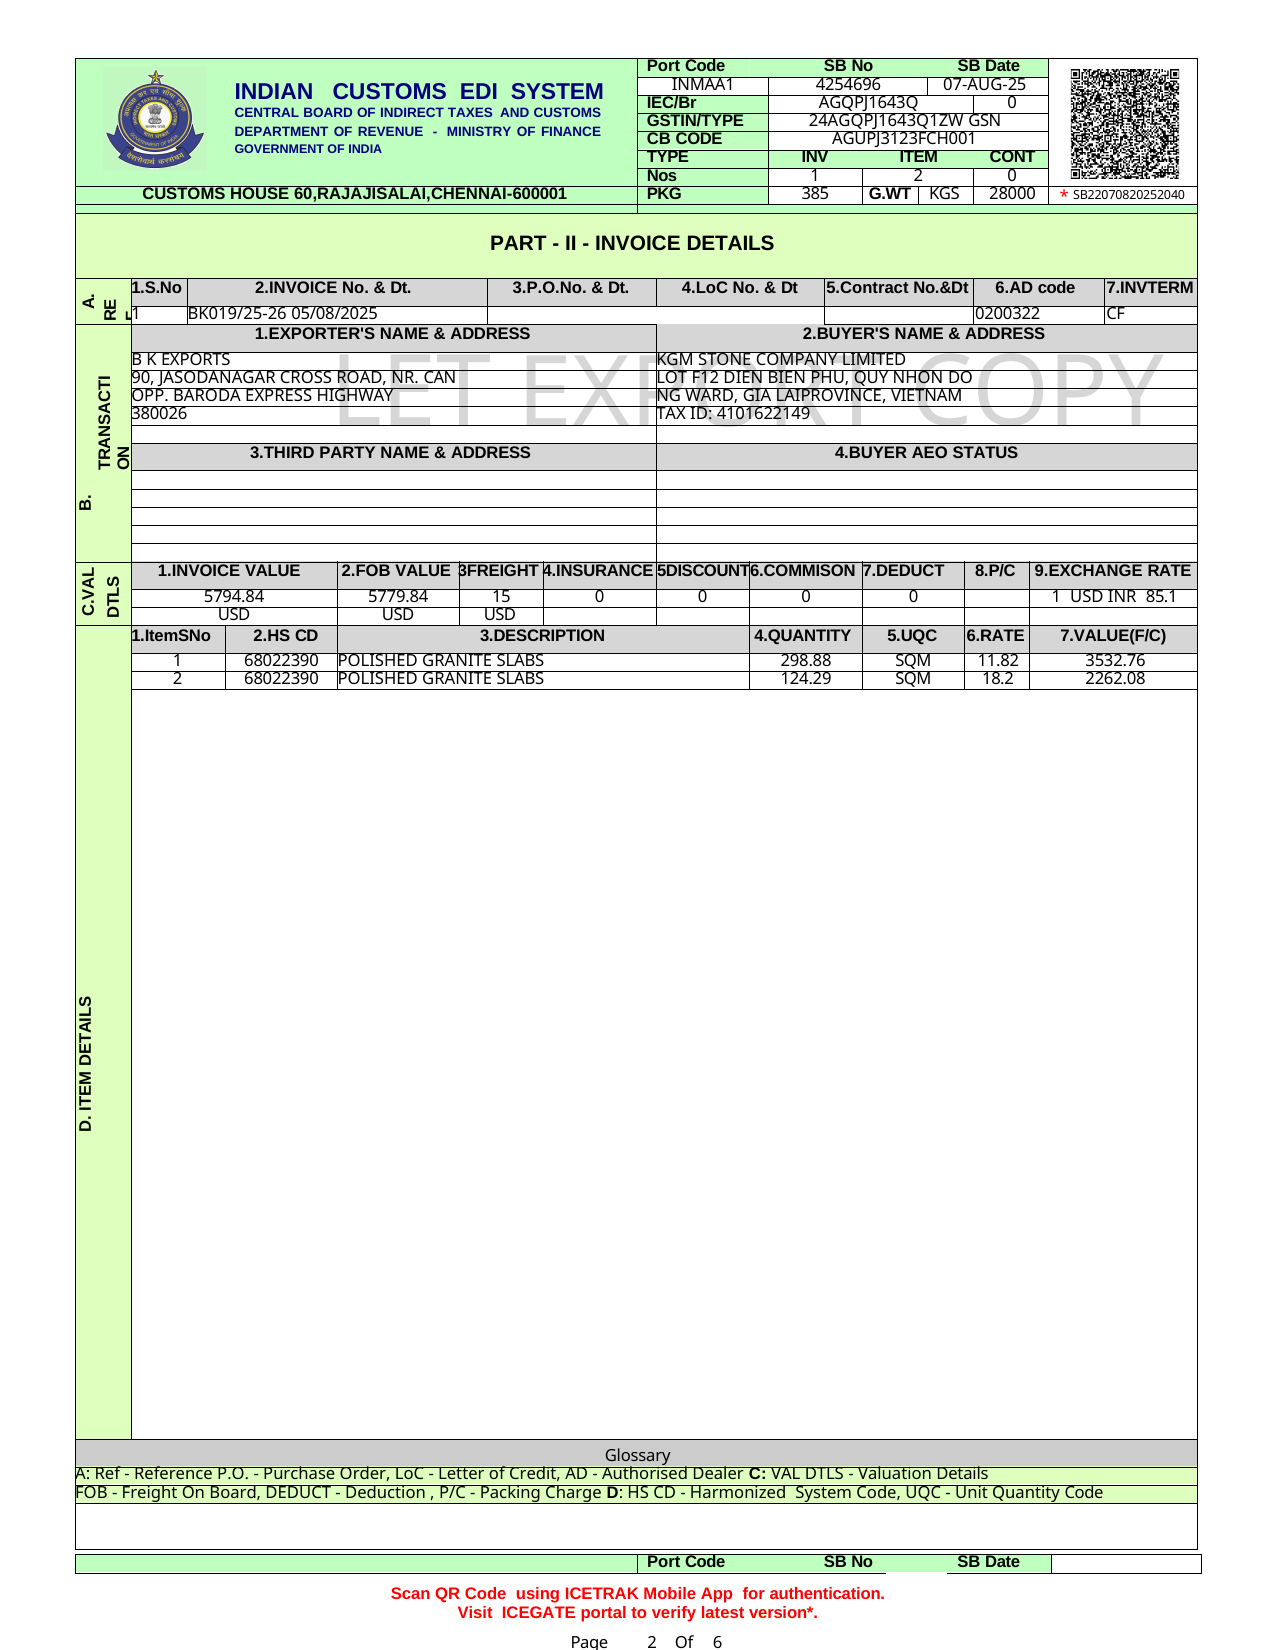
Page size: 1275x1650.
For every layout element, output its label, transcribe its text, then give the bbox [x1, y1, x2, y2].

table_cell [76, 1504, 1197, 1549]
table_header [1049, 59, 1197, 186]
table_cell B K EXPORTS [132, 353, 656, 370]
table_cell 6.RATE [965, 626, 1029, 653]
table_cell 298.88 [750, 654, 862, 671]
table_cell KGM STONE COMPANY LIMITED [657, 353, 1197, 370]
table_cell 2 [132, 672, 225, 689]
table_cell NG WARD, GIA LAIPROVINCE, VIETNAM [657, 389, 1197, 406]
table_cell 0 [863, 590, 964, 607]
table_cell CB CODE [638, 132, 768, 149]
table_cell [488, 307, 824, 324]
table_cell AGUPJ3123FCH001 [769, 132, 1048, 149]
table_cell 1.EXPORTER'S NAME & ADDRESS [132, 325, 656, 352]
table_cell 4.INSURANCE [544, 563, 656, 589]
table_cell 0 [750, 590, 862, 607]
table_cell [638, 205, 1197, 213]
table_cell 7.INVTERM [1105, 279, 1197, 306]
table_cell [132, 690, 1197, 1439]
table_cell Glossary [76, 1440, 1197, 1466]
table_cell [132, 471, 656, 488]
table_cell 2 [863, 169, 973, 186]
table_header SB Date [947, 59, 1048, 77]
table_cell 11.82 [965, 654, 1029, 671]
table_cell 8.P/C [965, 563, 1029, 589]
table_cell CUSTOMS HOUSE 60,RAJAJISALAI,CHENNAI-600001 [76, 187, 637, 204]
table_cell 15 [460, 590, 543, 607]
table_cell 1 [132, 307, 187, 324]
table_cell 2.INVOICE No. & Dt. [188, 279, 487, 306]
table_header Port Code [638, 1555, 731, 1572]
table_cell 5.UQC [863, 626, 964, 653]
table_cell 3.P.O.No. & Dt. [488, 279, 656, 306]
table_cell 5779.84 [338, 590, 459, 607]
table_cell [657, 508, 1197, 525]
table_cell 4.BUYER AEO STATUS [657, 444, 1197, 470]
table_cell POLISHED GRANITE SLABS [338, 672, 749, 689]
table_cell SQM [863, 672, 964, 689]
table_cell 5DISCOUNT [657, 563, 749, 589]
table_cell [825, 307, 973, 324]
table_cell 68022390 [226, 672, 337, 689]
table_cell 0200322 [974, 307, 1104, 324]
table_cell POLISHED GRANITE SLABS [338, 654, 749, 671]
table_cell [657, 490, 1197, 507]
table_cell 2262.08 [1030, 672, 1197, 689]
table_cell 124.29 [750, 672, 862, 689]
table_cell 5.Contract No.&Dt [825, 279, 973, 306]
table_cell [657, 608, 749, 625]
table_cell 0 [544, 590, 656, 607]
table_header Port Code [638, 59, 749, 77]
table_header [885, 59, 947, 77]
table_cell G.WT [863, 187, 918, 204]
table_cell IEC/Br [638, 96, 768, 113]
table_cell BK019/25-26 05/08/2025 [188, 307, 487, 324]
picture [103, 67, 207, 171]
table_header [886, 1555, 947, 1572]
table_cell [1030, 608, 1197, 625]
table_cell 3FREIGHT [460, 563, 543, 589]
table_cell [657, 544, 1197, 561]
table_cell 28000 [974, 187, 1048, 204]
table_header SB No [769, 1555, 886, 1572]
table_cell 68022390 [226, 654, 337, 671]
table_header SB No [768, 59, 885, 77]
table_cell KGS [919, 187, 973, 204]
table_cell 0 [974, 96, 1048, 113]
table_cell PART - II - INVOICE DETAILS [76, 214, 1197, 278]
table_cell 7.VALUE(F/C) [1030, 626, 1197, 653]
table_cell LOT F12 DIEN BIEN PHU, QUY NHON DO [657, 371, 1197, 388]
table_cell 07-AUG-25 [928, 78, 1048, 95]
table_header SB Date [947, 1555, 1051, 1572]
table_cell A: Ref - Reference P.O. - Purchase Order, LoC - Letter of Credit, AD - Authorised Dealer C: VAL DTLS - Valuation Details [76, 1468, 1197, 1484]
table_cell [657, 526, 1197, 543]
table_cell FOB - Freight On Board, DEDUCT - Deduction , P/C - Packing Charge D: HS CD - Harmonized System Code, UQC - Unit Quantity Code [76, 1486, 1197, 1503]
table_cell 1.S.No [132, 279, 187, 306]
table_cell * SB22070820252040 [1049, 187, 1197, 204]
table_cell 3.DESCRIPTION [338, 626, 749, 653]
table_cell [132, 426, 656, 443]
table_header [750, 59, 768, 77]
table_cell [863, 608, 964, 625]
table_cell ITEM [885, 151, 947, 168]
table_cell [965, 608, 1029, 625]
table_cell 2.FOB VALUE [338, 563, 459, 589]
table_cell 380026 [132, 407, 656, 424]
table_cell INMAA1 [638, 78, 768, 95]
table_cell [76, 205, 637, 213]
table_cell D. ITEM DETAILS [76, 626, 131, 1439]
table_cell 7.DEDUCT [863, 563, 964, 589]
table_cell 5794.84 [132, 590, 337, 607]
table_cell 0 [974, 169, 1048, 186]
table_cell [750, 608, 862, 625]
table_cell 3532.76 [1030, 654, 1197, 671]
table_cell [132, 508, 656, 525]
table_cell TYPE [638, 151, 768, 168]
table_cell GSTIN/TYPE [638, 114, 768, 131]
table_cell 1.ItemSNo [132, 626, 225, 653]
table_cell 2.BUYER'S NAME & ADDRESS [657, 324, 1197, 352]
table_cell USD [132, 608, 337, 625]
table_cell [544, 608, 656, 625]
table_cell A. REF [76, 279, 131, 324]
table_cell C.VAL DTLS [76, 563, 131, 625]
table_cell 2.HS CD [226, 626, 337, 653]
table_cell SQM [863, 654, 964, 671]
table_cell OPP. BARODA EXPRESS HIGHWAY [132, 389, 656, 406]
table_cell INV [769, 151, 885, 168]
table_cell 1.INVOICE VALUE [132, 563, 337, 589]
table_header INDIAN CUSTOMS EDI SYSTEM CENTRAL BOARD OF INDIRECT TAXES AND CUSTOMS DEPARTMENT OF REVENUE - MINISTRY OF FINANCE GOVERNMENT OF INDIA [76, 59, 637, 186]
table_cell [657, 471, 1197, 488]
table_cell [132, 526, 656, 543]
table_cell 1 USD INR 85.1 [1030, 590, 1197, 607]
table_cell B. TRANSACTION PARTIES [76, 325, 131, 561]
table_cell 6.AD code [974, 279, 1104, 306]
table_cell 24AGQPJ1643Q1ZW GSN [769, 114, 1048, 131]
table_cell 0 [657, 590, 749, 607]
table_cell [132, 490, 656, 507]
table_cell 90, JASODANAGAR CROSS ROAD, NR. CAN [132, 371, 656, 388]
table_cell 6.COMMISON [750, 563, 862, 589]
table_cell 4254696 [769, 78, 927, 95]
table_cell [657, 426, 1197, 443]
table_cell TAX ID: 4101622149 [657, 407, 1197, 424]
table_cell Nos [638, 169, 768, 186]
table_cell AGQPJ1643Q [769, 96, 973, 113]
table_cell 4.LoC No. & Dt [657, 279, 824, 306]
table_cell 3.THIRD PARTY NAME & ADDRESS [132, 444, 656, 470]
table_cell 1 [769, 169, 862, 186]
table_header [731, 1555, 769, 1572]
table_cell USD [338, 608, 459, 625]
table_cell 4.QUANTITY [750, 626, 862, 653]
table_cell [132, 544, 656, 561]
table_cell 9.EXCHANGE RATE [1030, 563, 1197, 589]
table_cell CF [1105, 307, 1197, 324]
table_header [1052, 1555, 1201, 1572]
picture [1070, 67, 1180, 179]
table_cell 1 [132, 654, 225, 671]
table_cell 385 [769, 187, 862, 204]
table_cell 18.2 [965, 672, 1029, 689]
table_cell CONT [947, 151, 1048, 168]
table_cell [965, 590, 1029, 607]
table_cell USD [460, 608, 543, 625]
table_cell PKG [638, 187, 768, 204]
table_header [76, 1555, 637, 1572]
